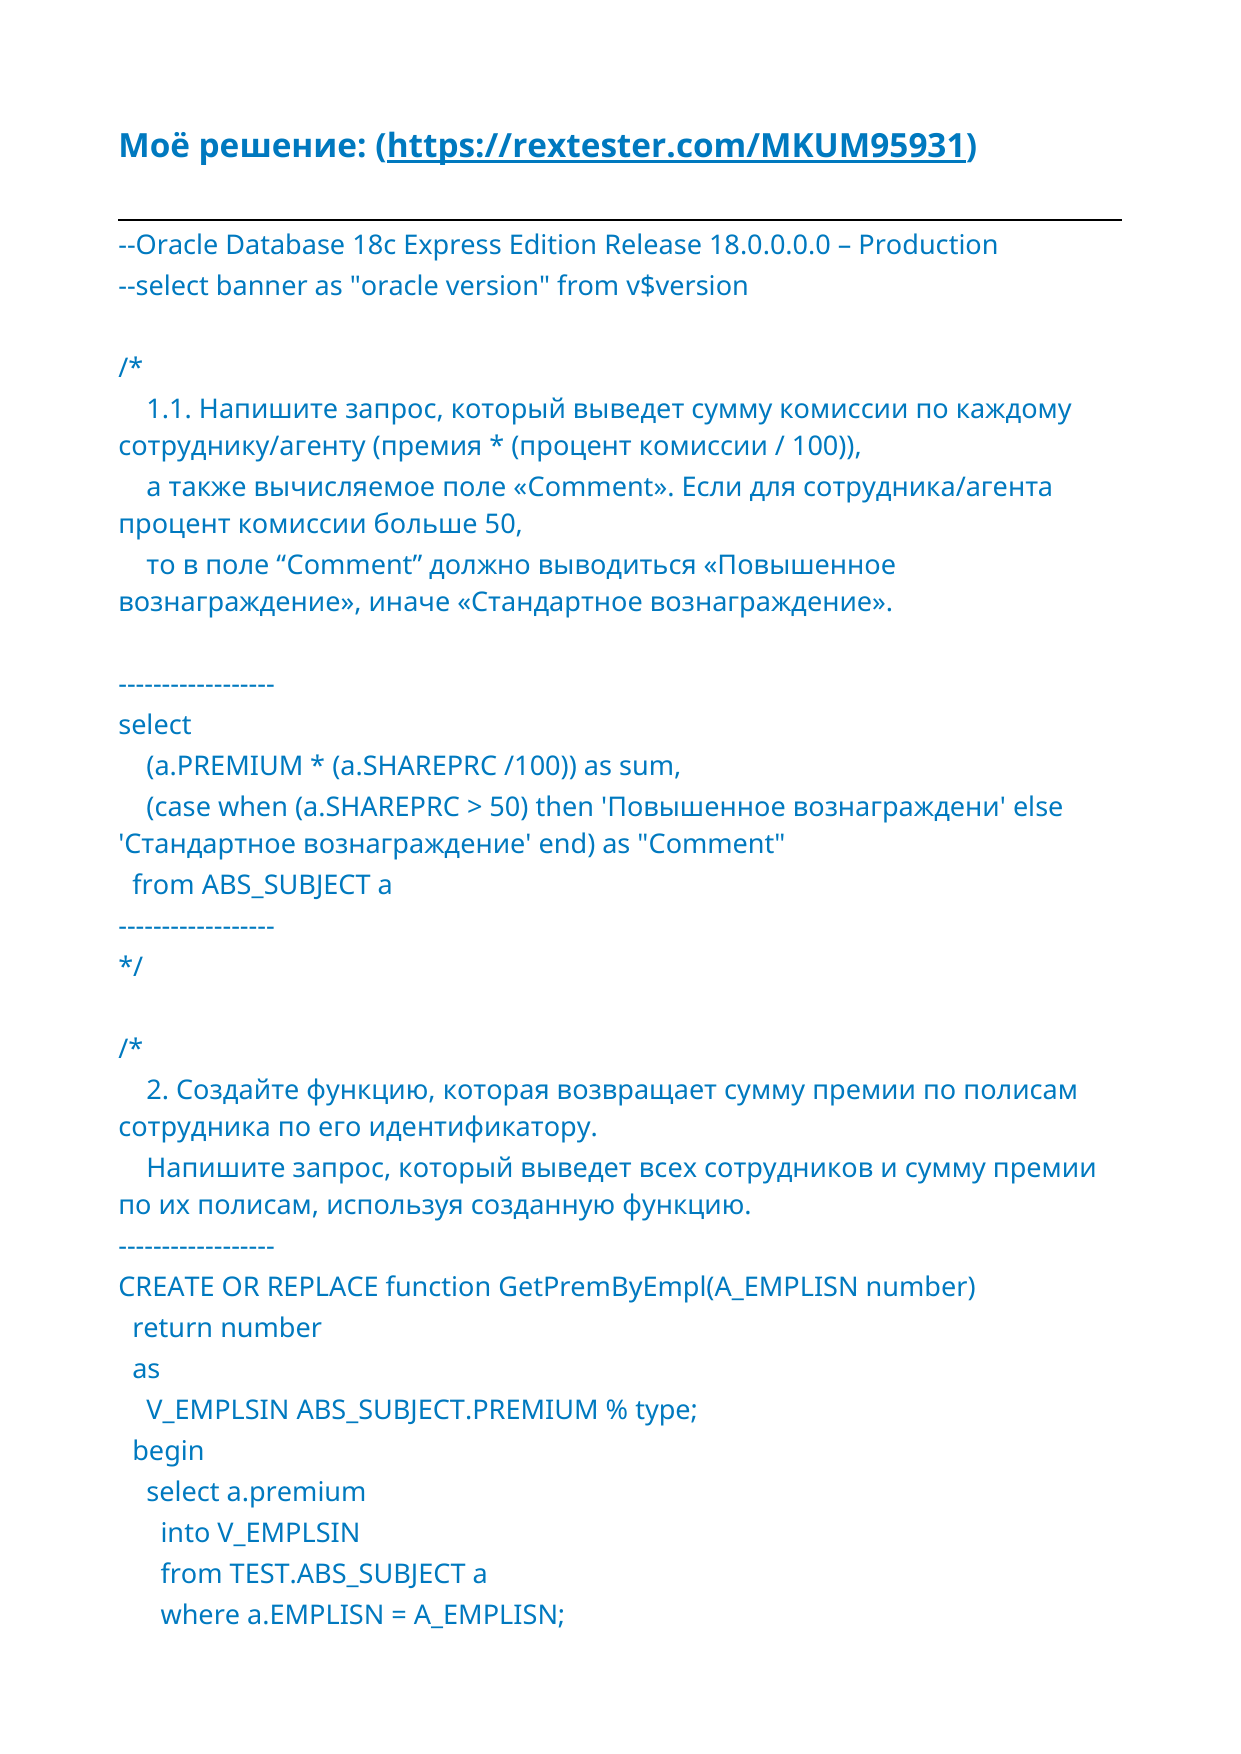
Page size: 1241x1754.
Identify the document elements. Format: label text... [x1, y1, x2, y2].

subtitle --Oracle Database 18c Express Edition Release 18.0.0.0.0 – Production [118, 225, 1122, 262]
subtitle Моё решение: (https://rextester.com/MKUM95931) [118, 122, 1122, 168]
subtitle where a.EMPLISN = A_EMPLISN; [118, 1596, 1122, 1632]
subtitle */ [118, 947, 1122, 984]
subtitle as [118, 1349, 1122, 1386]
subtitle --select banner as "oracle version" from v$version [118, 266, 1122, 303]
subtitle 2. Создайте функцию, которая возвращает сумму премии по полисам сотрудника по его идентификатору. [118, 1070, 1122, 1144]
subtitle V_EMPLSIN ABS_SUBJECT.PREMIUM % type; [118, 1390, 1122, 1427]
subtitle begin [118, 1431, 1122, 1468]
subtitle CREATE OR REPLACE function GetPremByEmpl(A_EMPLISN number) [118, 1267, 1122, 1304]
subtitle into V_EMPLSIN [118, 1513, 1122, 1550]
subtitle /* [118, 348, 1122, 385]
subtitle а также вычисляемое поле «Comment». Если для сотрудника/агента процент комиссии больше 50, [118, 467, 1122, 541]
subtitle select [118, 705, 1122, 742]
subtitle /* [118, 1029, 1122, 1066]
subtitle ------------------ [118, 906, 1122, 943]
subtitle то в поле “Comment” должно выводиться «Повышенное вознаграждение», иначе «Стандартное вознаграждение». [118, 545, 1122, 619]
subtitle from TEST.ABS_SUBJECT a [118, 1554, 1122, 1591]
subtitle Напишите запрос, который выведет всех сотрудников и сумму премии по их полисам, используя созданную функцию. [118, 1148, 1122, 1222]
subtitle 1.1. Напишите запрос, который выведет сумму комиссии по каждому сотруднику/агенту (премия * (процент комиссии / 100)), [118, 389, 1122, 463]
subtitle return number [118, 1308, 1122, 1345]
subtitle select a.premium [118, 1472, 1122, 1509]
subtitle from ABS_SUBJECT a [118, 865, 1122, 902]
subtitle ------------------ [118, 664, 1122, 701]
subtitle ------------------ [118, 1226, 1122, 1263]
subtitle (a.PREMIUM * (a.SHAREPRC /100)) as sum, [118, 746, 1122, 783]
subtitle (case when (a.SHAREPRC > 50) then 'Повышенное вознаграждени' else 'Стандартное вознаграждение' end) as "Comment" [118, 787, 1122, 861]
